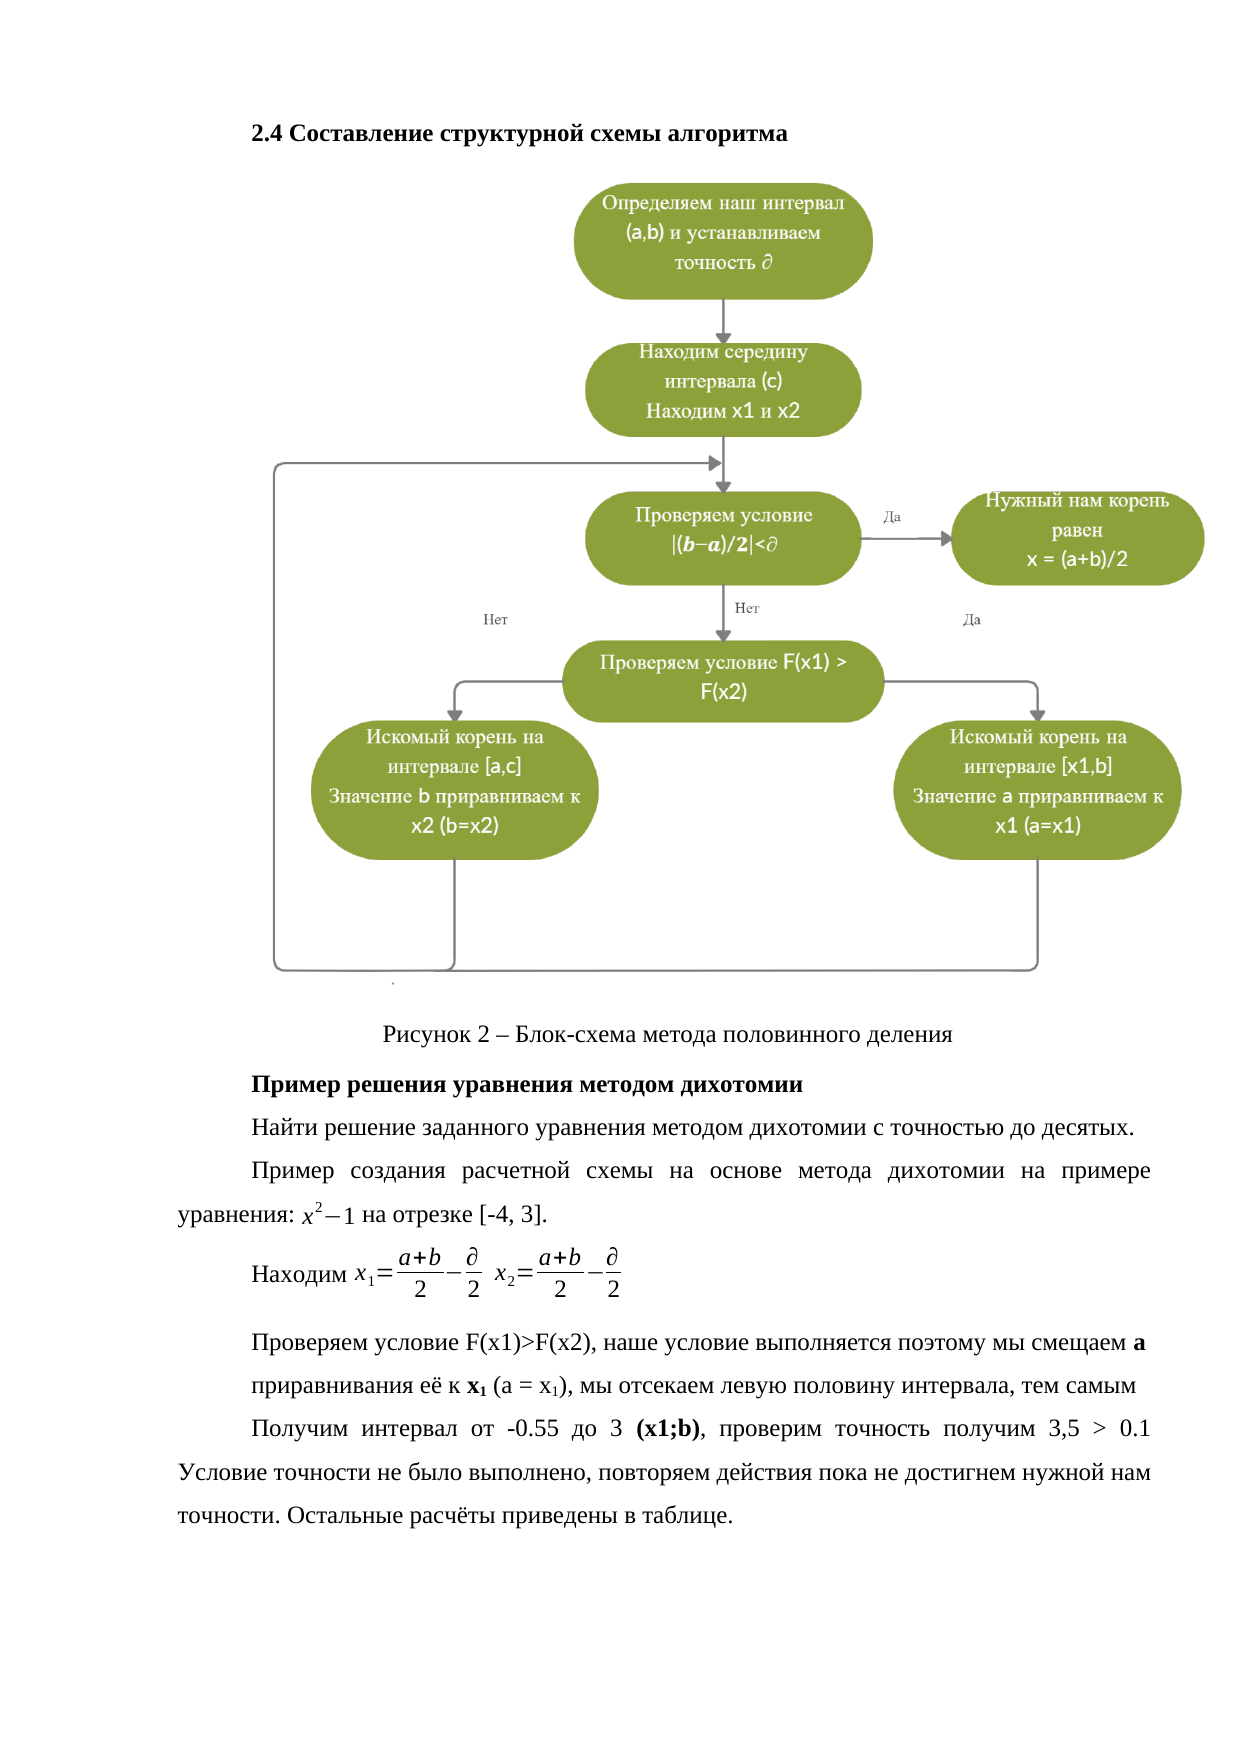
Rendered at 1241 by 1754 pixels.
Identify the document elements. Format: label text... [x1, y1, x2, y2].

text приравнивания её к x1 (a = x1), мы отсекаем левую половину интервала, тем самым [177, 1370, 1152, 1399]
text Проверяем условие F(x1)>F(x2), наше условие выполняется поэтому мы смещаем a [177, 1327, 1152, 1356]
text Пример решения уравнения методом дихотомии [177, 1069, 1152, 1098]
text 2.4 Составление структурной схемы алгоритма [177, 118, 1152, 147]
picture [251, 161, 1226, 1006]
text Рисунок 2 – Блок-схема метода половинного деления [177, 1019, 1152, 1048]
text Пример создания расчетной схемы на основе метода дихотомии на примере уравнения: на отрезке [-4, 3]. [177, 1155, 1152, 1229]
text Найти решение заданного уравнения методом дихотомии с точностью до десятых. [177, 1112, 1152, 1141]
text Получим интервал от -0.55 до 3 (x1;b), проверим точность получим 3,5 > 0.1 Условие точности не было выполнено, повторяем действия пока не достигнем нужной нам точности. Остальные расчёты приведены в таблице. [177, 1413, 1152, 1528]
text Находим [177, 1244, 1152, 1303]
